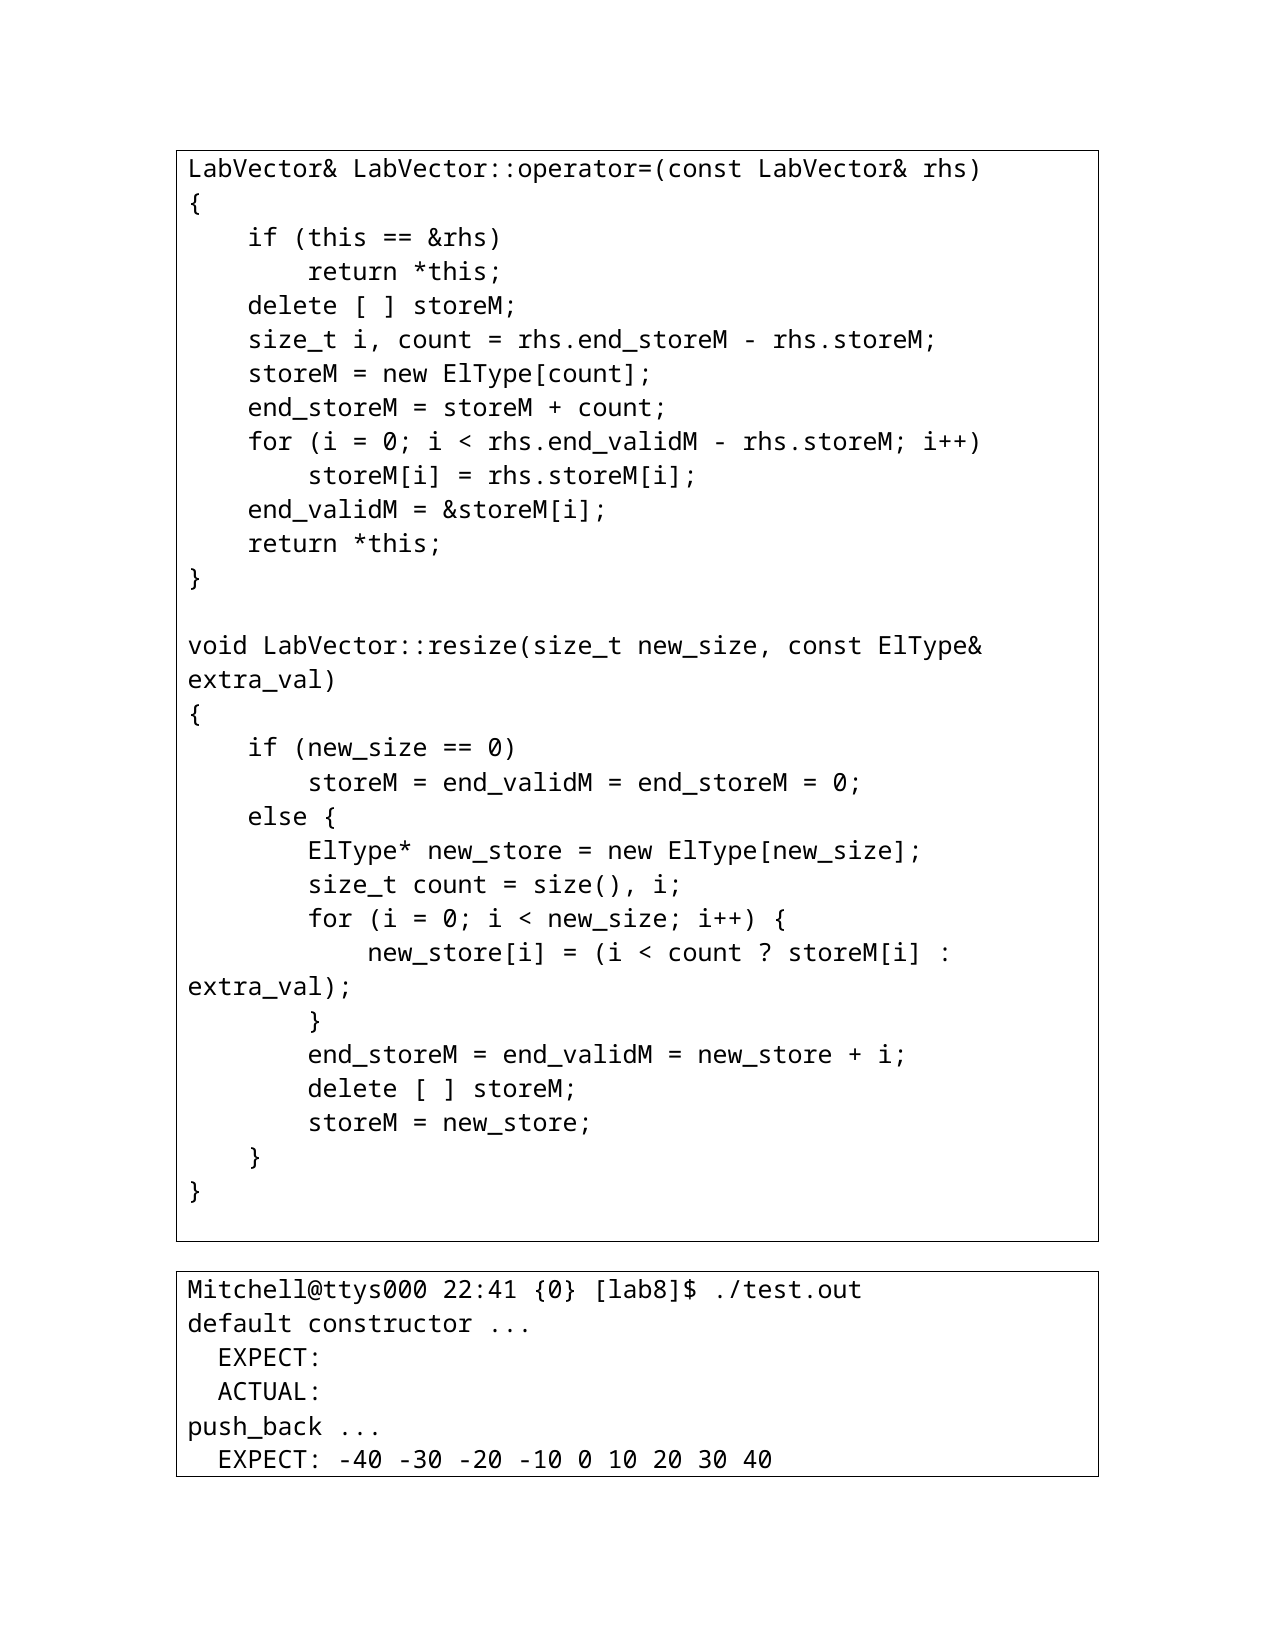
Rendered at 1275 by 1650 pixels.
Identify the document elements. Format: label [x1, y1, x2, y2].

table_header [177, 151, 1098, 1241]
table_header [177, 1272, 1098, 1476]
